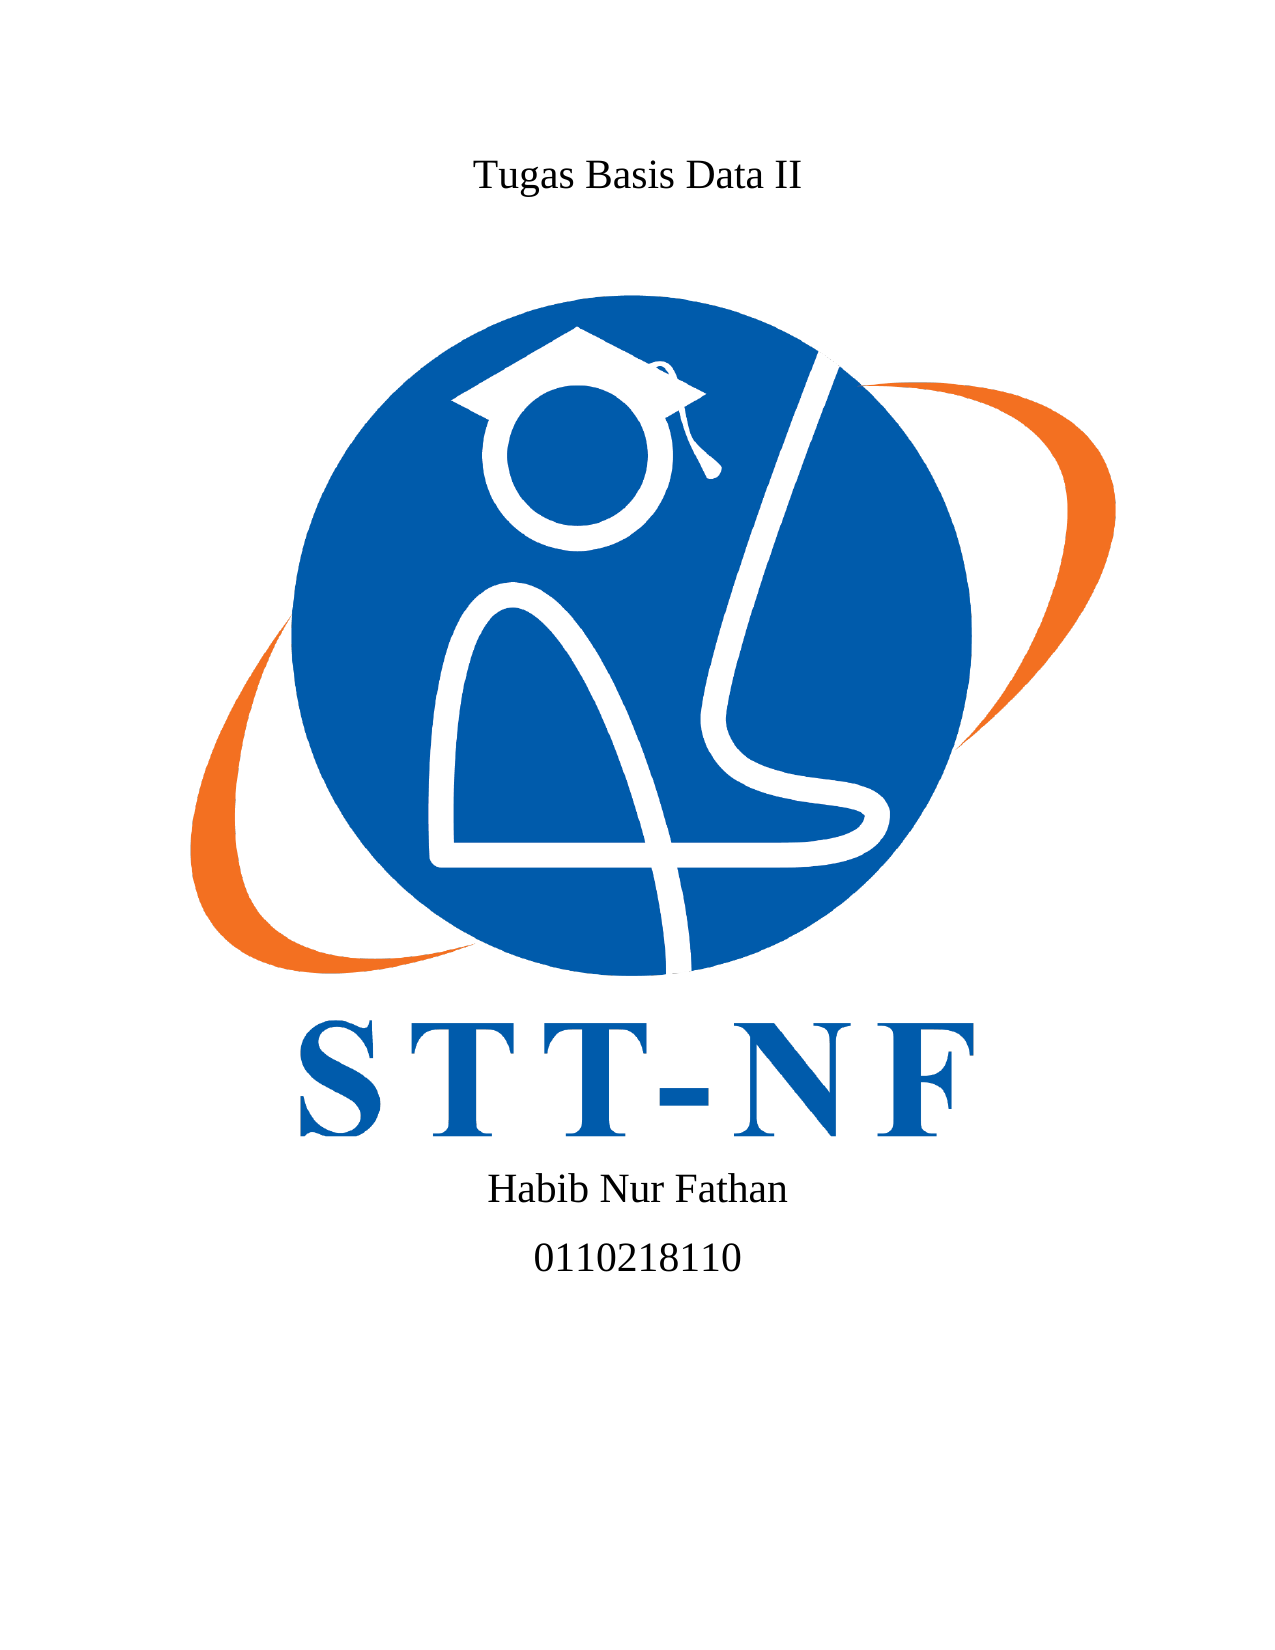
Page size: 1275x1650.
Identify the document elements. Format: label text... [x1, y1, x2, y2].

picture [150, 286, 1125, 1146]
text Habib Nur Fathan [150, 1164, 1125, 1212]
text Tugas Basis Data II [150, 150, 1125, 198]
text 0110218110 [150, 1232, 1125, 1280]
